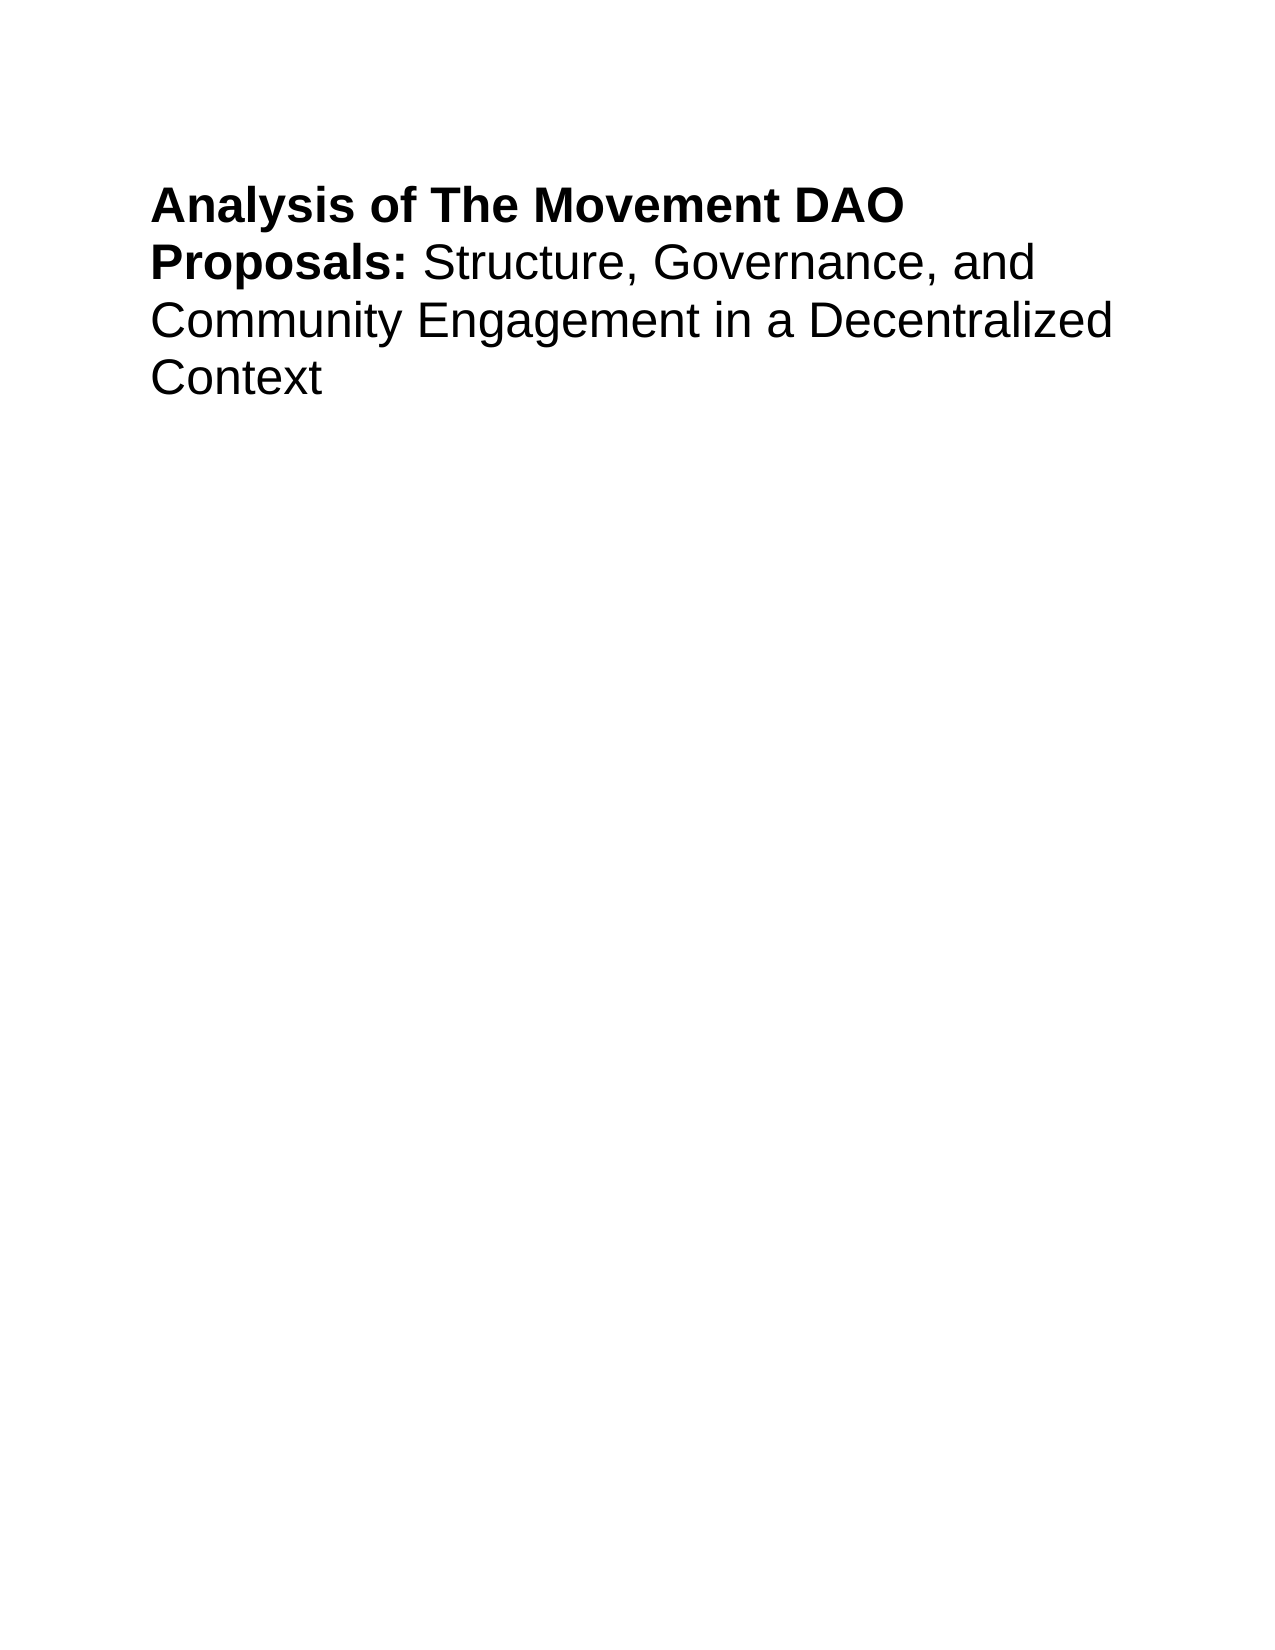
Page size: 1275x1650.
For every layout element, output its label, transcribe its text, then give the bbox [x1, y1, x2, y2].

subtitle Analysis of The Movement DAO Proposals: Structure, Governance, and Community Engagement in a Decentralized Context [150, 175, 1125, 405]
